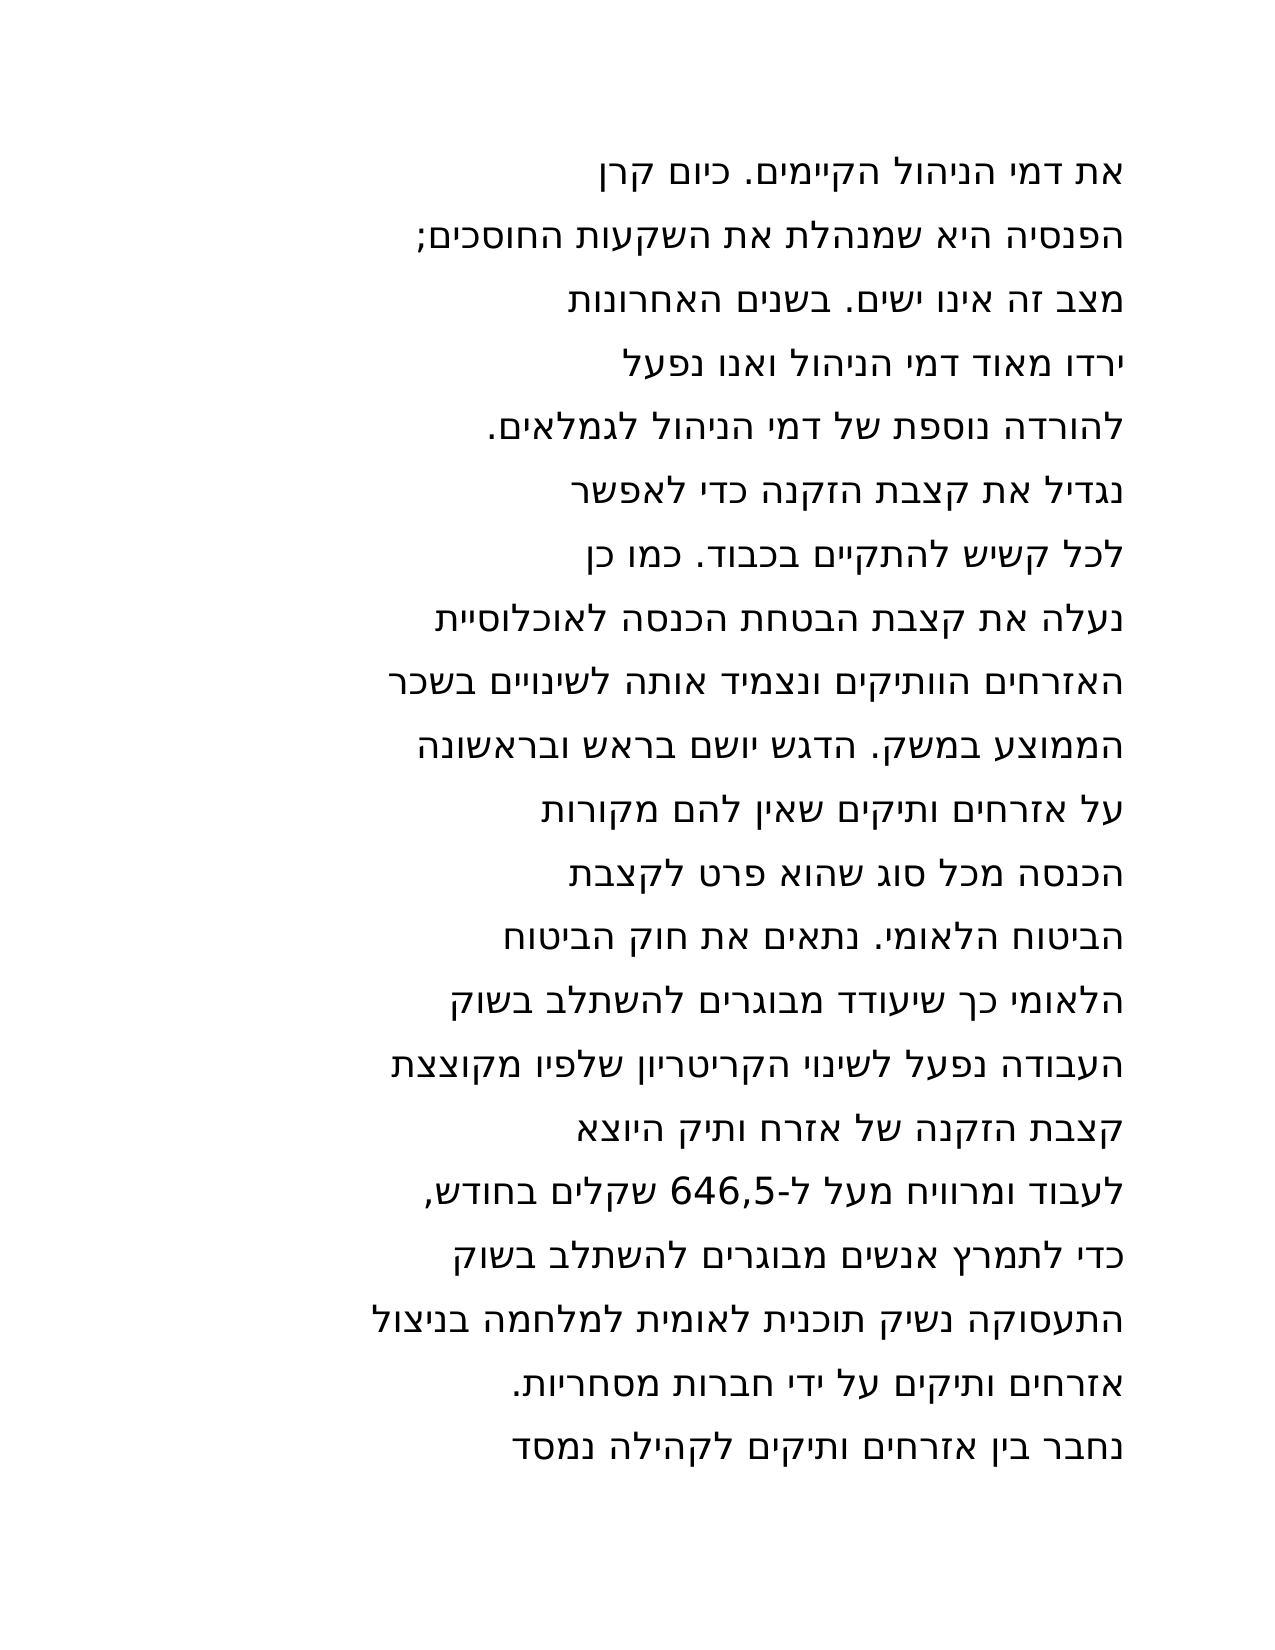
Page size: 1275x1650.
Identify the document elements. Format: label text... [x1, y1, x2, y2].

text האזרחים הוותיקים ונצמיד אותה לשינויים בשכר [150, 660, 1125, 704]
text להורדה נוספת של דמי הניהול לגמלאים. [150, 405, 1125, 449]
text הלאומי כך שיעודד מבוגרים להשתלב בשוק [150, 979, 1125, 1022]
text הביטוח הלאומי. נתאים את חוק הביטוח [150, 915, 1125, 959]
text את דמי הניהול הקיימים. כיום קרן [150, 150, 1125, 194]
text לעבוד ומרוויח מעל ל-646,5 שקלים בחודש, [150, 1170, 1125, 1214]
text העבודה נפעל לשינוי הקריטריון שלפיו מקוצצת [150, 1042, 1125, 1086]
text התעסוקה נשיק תוכנית לאומית למלחמה בניצול [150, 1297, 1125, 1341]
text נחבר בין אזרחים ותיקים לקהילה נמסד [150, 1425, 1125, 1469]
text קצבת הזקנה של אזרח ותיק היוצא [150, 1106, 1125, 1150]
text לכל קשיש להתקיים בכבוד. כמו כן [150, 532, 1125, 576]
text מצב זה אינו ישים. בשנים האחרונות [150, 277, 1125, 321]
text ירדו מאוד דמי הניהול ואנו נפעל [150, 341, 1125, 385]
text הממוצע במשק. הדגש יושם בראש ובראשונה [150, 724, 1125, 767]
text הכנסה מכל סוג שהוא פרט לקצבת [150, 851, 1125, 895]
text נעלה את קצבת הבטחת הכנסה לאוכלוסיית [150, 596, 1125, 640]
text נגדיל את קצבת הזקנה כדי לאפשר [150, 469, 1125, 512]
text אזרחים ותיקים על ידי חברות מסחריות. [150, 1361, 1125, 1405]
text הפנסיה היא שמנהלת את השקעות החוסכים; [150, 214, 1125, 257]
text על אזרחים ותיקים שאין להם מקורות [150, 787, 1125, 831]
text כדי לתמרץ אנשים מבוגרים להשתלב בשוק [150, 1234, 1125, 1277]
